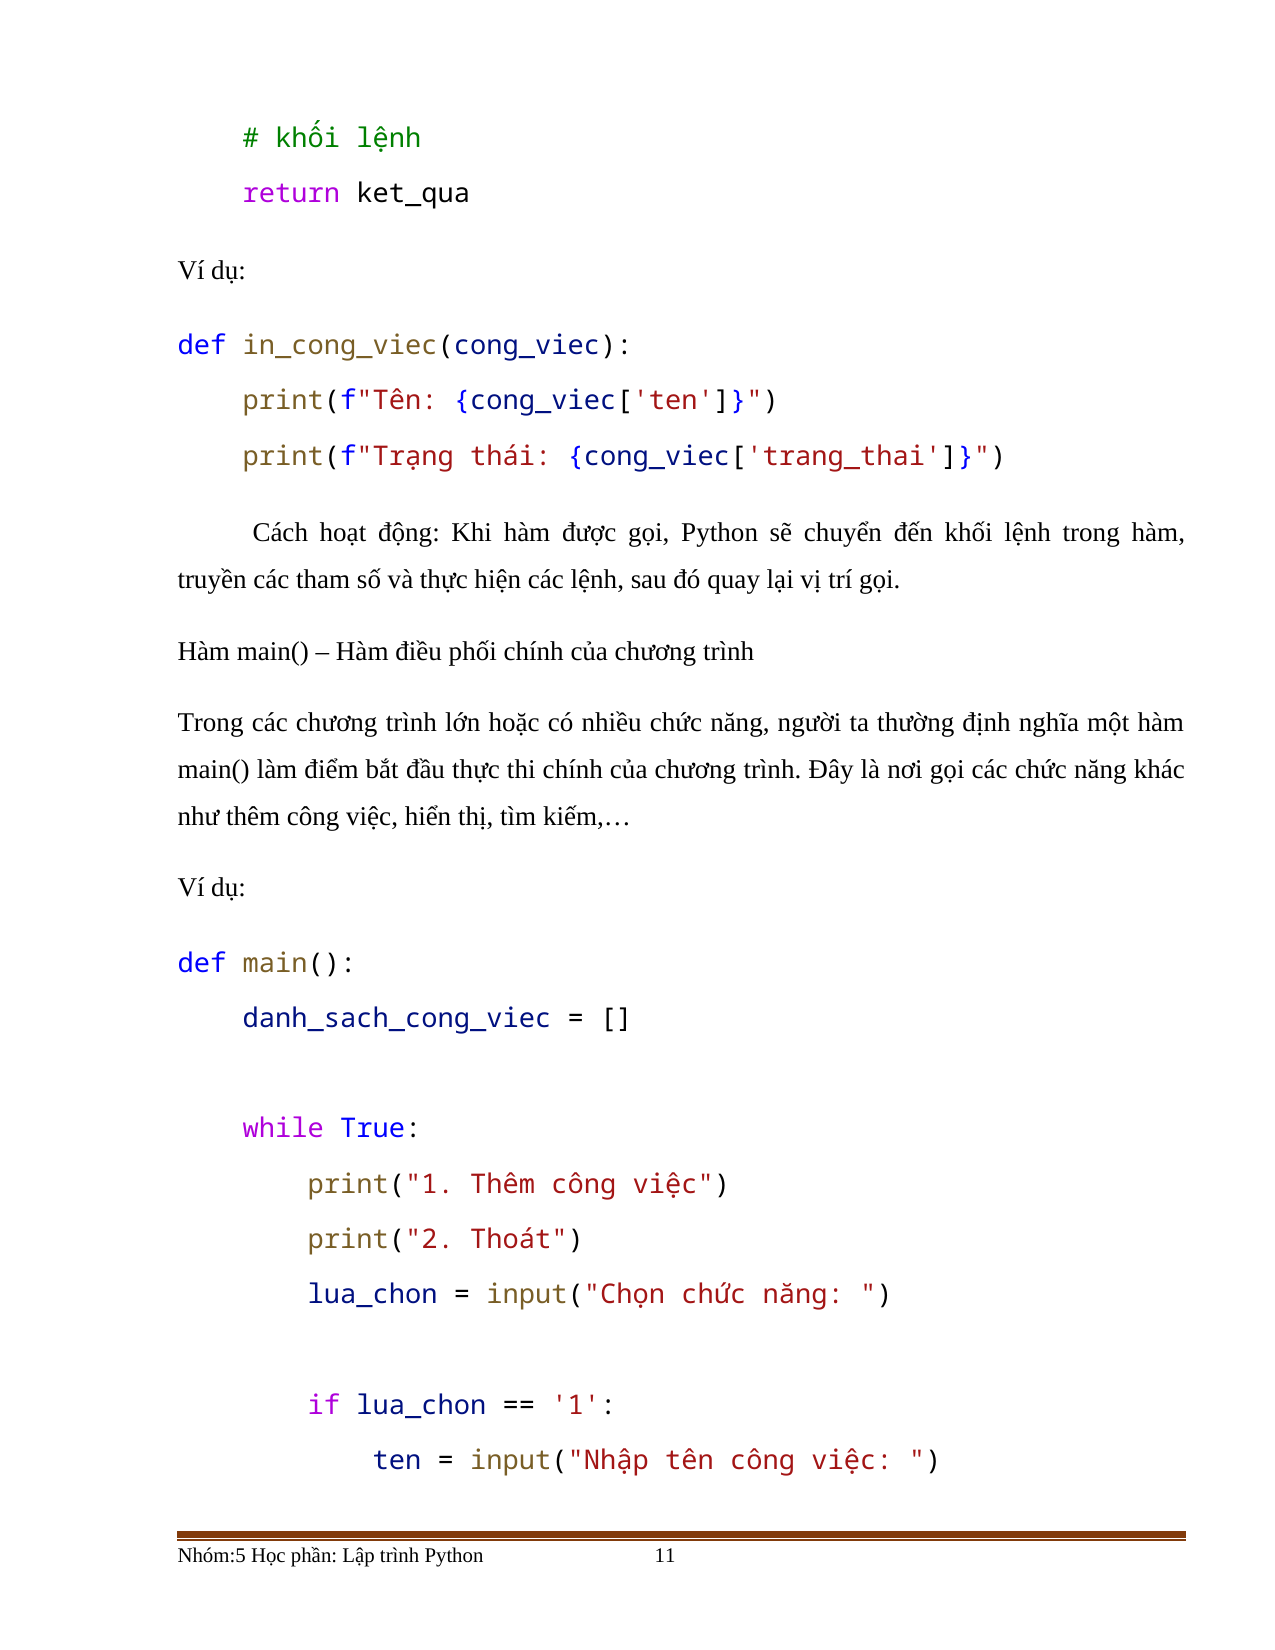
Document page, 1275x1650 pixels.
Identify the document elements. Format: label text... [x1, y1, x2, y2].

text return ket_qua [177, 173, 1186, 210]
text Cách hoạt động: Khi hàm được gọi, Python sẽ chuyển đến khối lệnh trong hàm, truyền các tham số và thực hiện các lệnh, sau đó quay lại vị trí gọi. [177, 516, 1186, 594]
text print("2. Thoát") [177, 1219, 1186, 1256]
text Ví dụ: [177, 871, 1186, 902]
text print("1. Thêm công việc") [177, 1164, 1186, 1201]
text def in_cong_viec(cong_viec): [177, 325, 1186, 362]
text if lua_chon == '1': [177, 1386, 1186, 1422]
text Ví dụ: [177, 254, 1186, 285]
text Hàm main() – Hàm điều phối chính của chương trình [177, 635, 1186, 666]
text Trong các chương trình lớn hoặc có nhiều chức năng, người ta thường định nghĩa một hàm main() làm điểm bắt đầu thực thi chính của chương trình. Đây là nơi gọi các chức năng khác như thêm công việc, hiển thị, tìm kiếm,… [177, 706, 1186, 831]
text while True: [177, 1109, 1186, 1146]
text print(f"Tên: {cong_viec['ten']}") [177, 381, 1186, 418]
text # khối lệnh [177, 118, 1186, 155]
text lua_chon = input("Chọn chức năng: ") [177, 1275, 1186, 1312]
text danh_sach_cong_viec = [] [177, 998, 1186, 1035]
text ten = input("Nhập tên công việc: ") [177, 1441, 1186, 1478]
text print(f"Trạng thái: {cong_viec['trang_thai']}") [177, 436, 1186, 473]
text def main(): [177, 943, 1186, 980]
